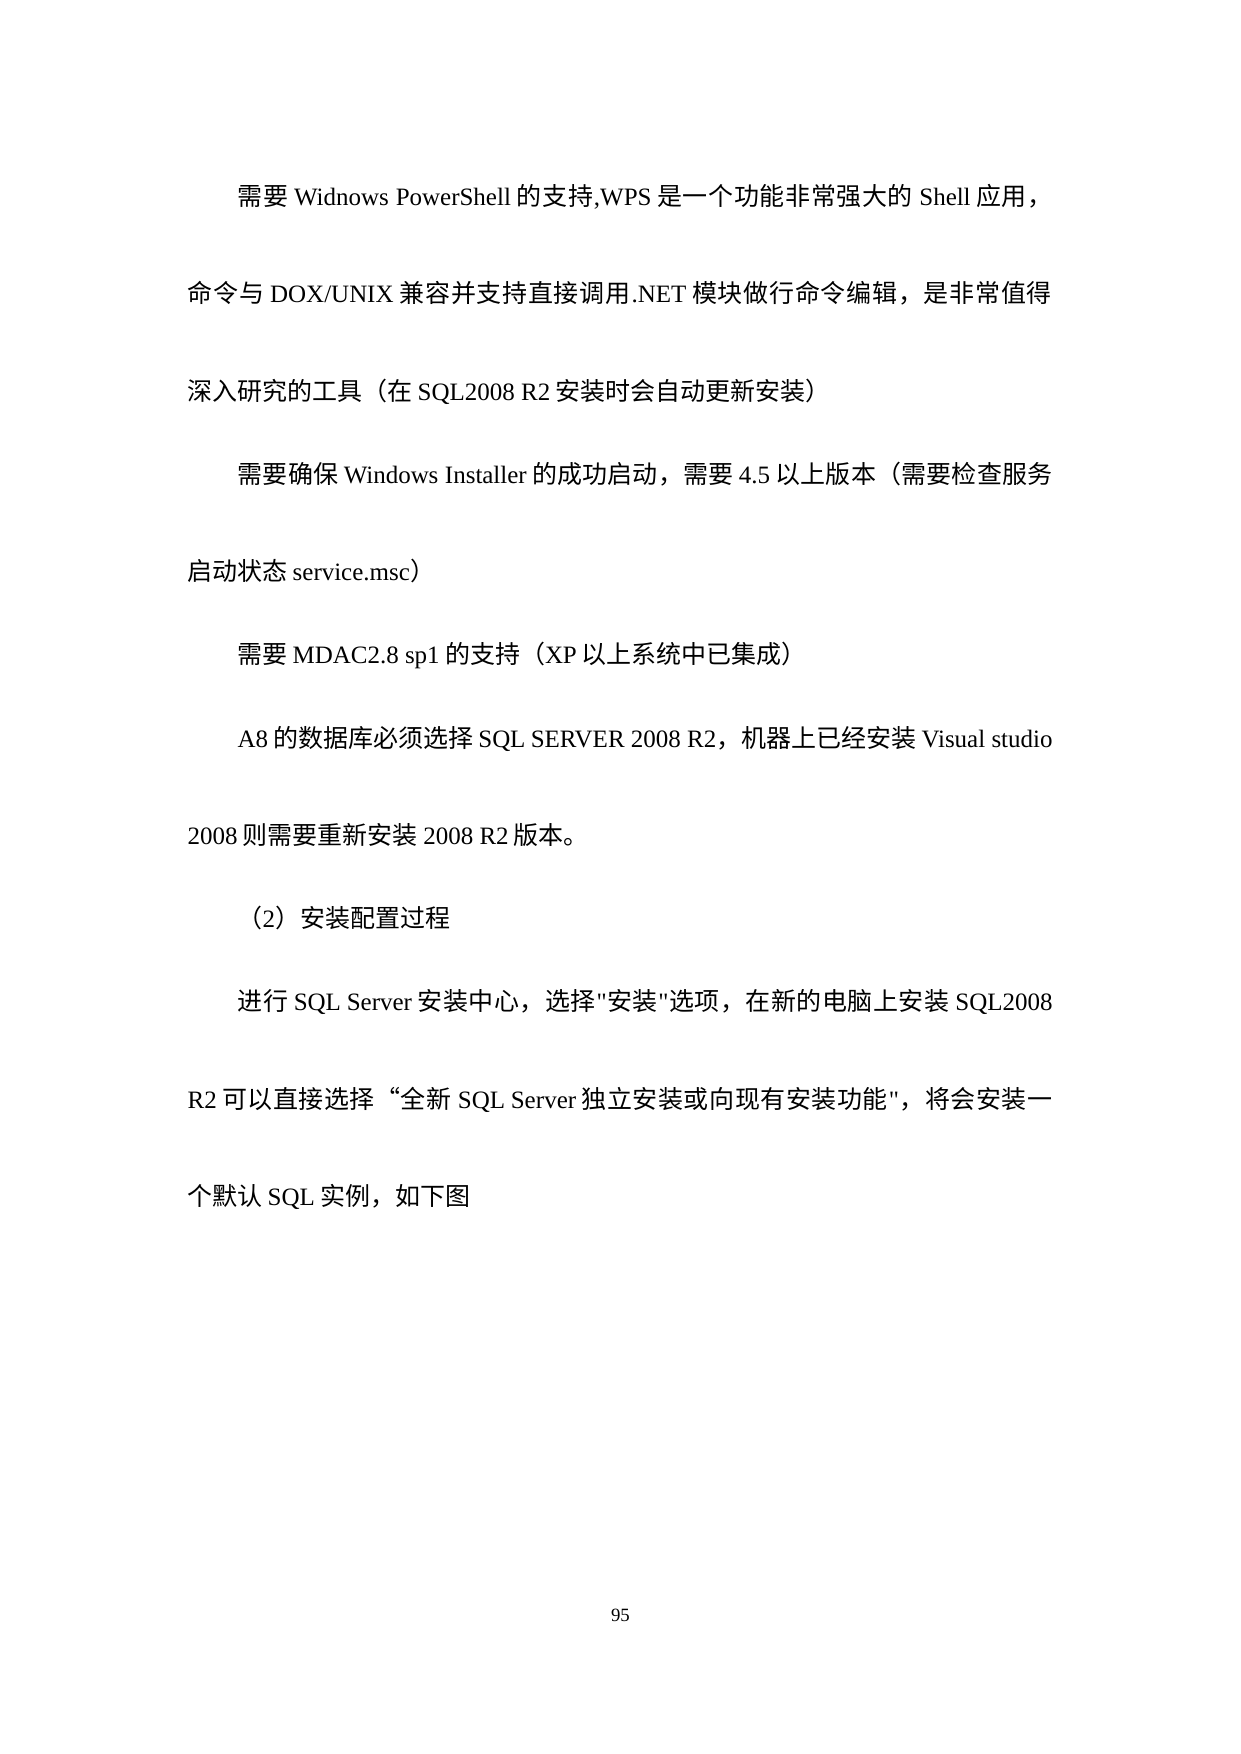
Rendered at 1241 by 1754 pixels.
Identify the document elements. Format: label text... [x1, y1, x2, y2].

text （2）安装配置过程 [187, 884, 1053, 949]
text 需要确保Windows Installer的成功启动，需要4.5以上版本（需要检查服务启动状态service.msc） [187, 440, 1053, 602]
text 进行SQL Server安装中心，选择"安装"选项，在新的电脑上安装SQL2008 R2可以直接选择“全新SQL Server独立安装或向现有安装功能"，将会安装一个默认SQL实例，如下图 [187, 967, 1053, 1227]
text A8的数据库必须选择SQL SERVER 2008 R2，机器上已经安装Visual studio 2008则需要重新安装 2008 R2版本。 [187, 704, 1053, 866]
text 需要Widnows PowerShell的支持,WPS是一个功能非常强大的Shell应用，命令与DOX/UNIX兼容并支持直接调用.NET模块做行命令编辑，是非常值得深入研究的工具（在SQL2008 R2安装时会自动更新安装） [187, 162, 1053, 422]
text 需要MDAC2.8 sp1的支持（XP以上系统中已集成） [187, 621, 1053, 686]
